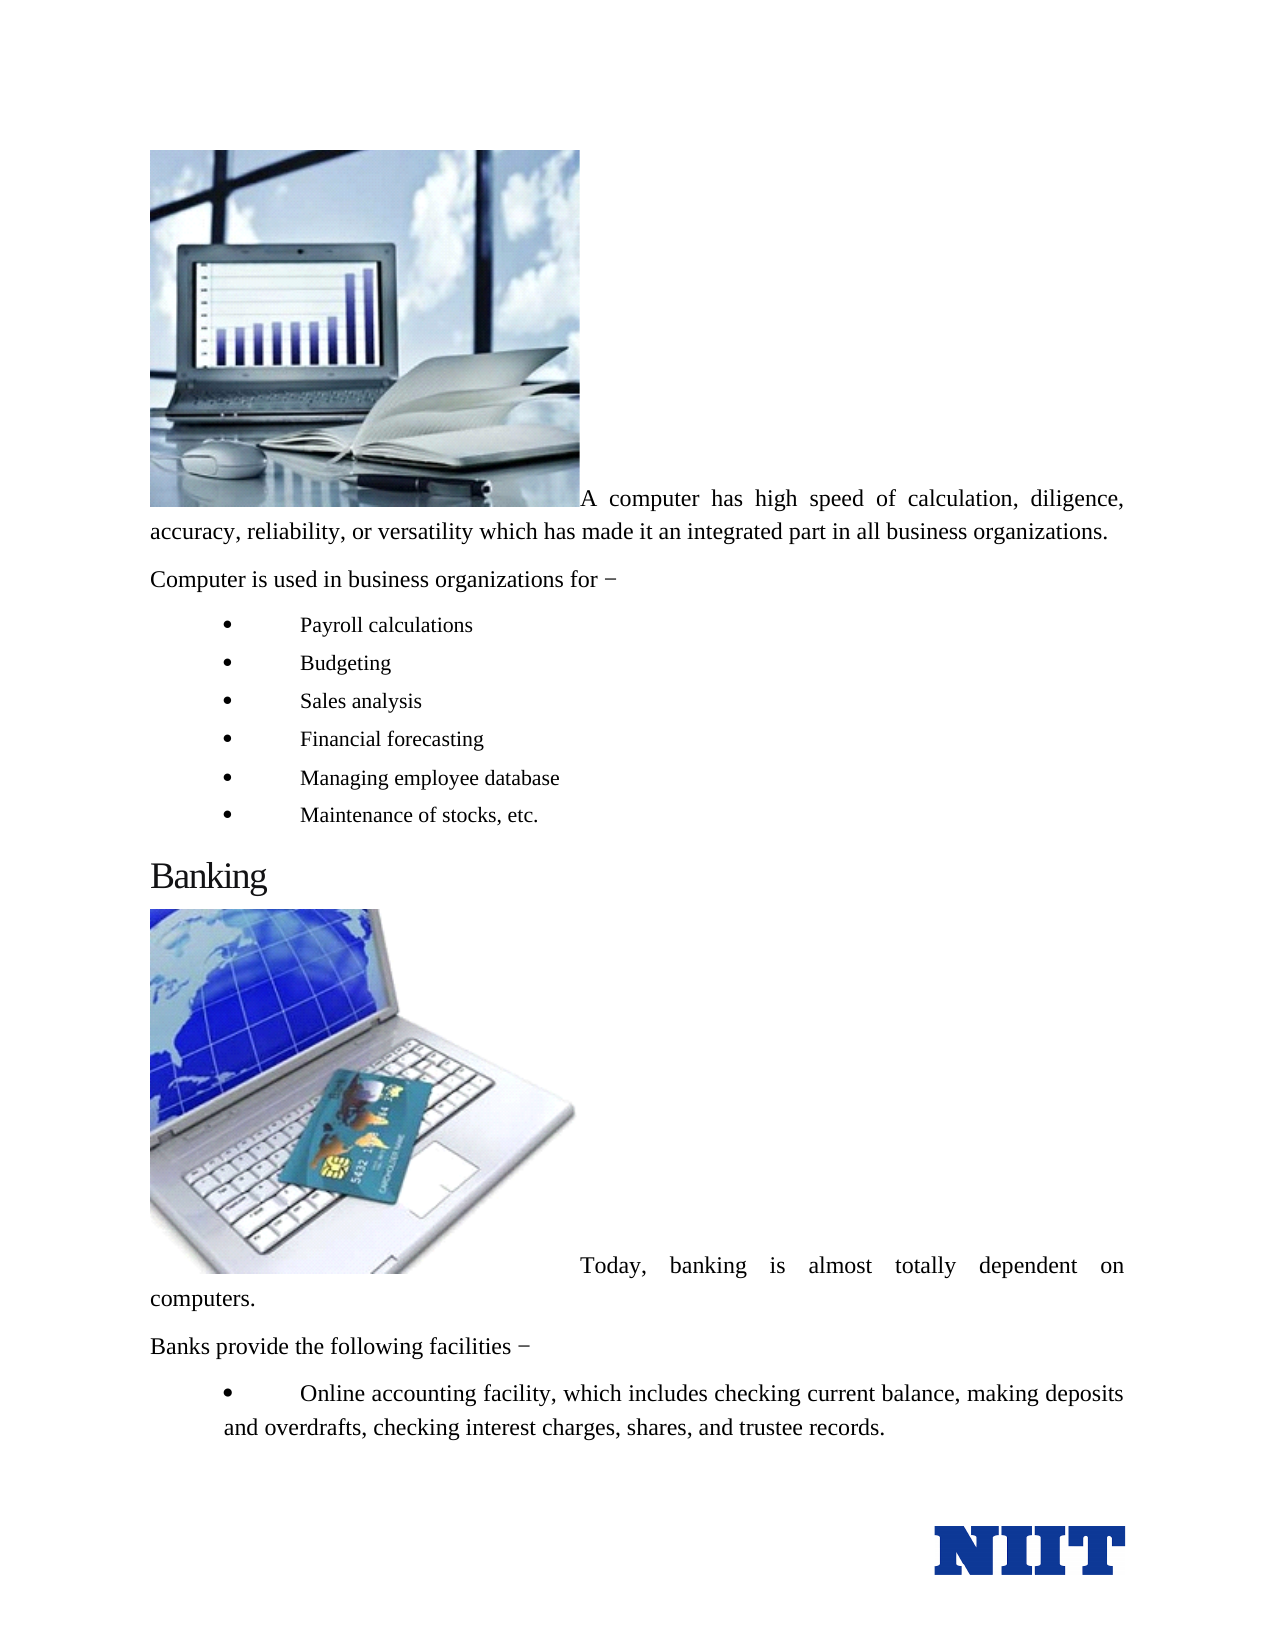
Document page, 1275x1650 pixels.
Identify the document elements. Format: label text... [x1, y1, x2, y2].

picture [934, 1526, 1125, 1575]
list Online accounting facility, which includes checking current balance, making deposits and overdrafts, checking interest charges, shares, and trustee records. [224, 1379, 1125, 1440]
list Payroll calculations [224, 612, 1125, 638]
picture [150, 150, 580, 507]
list Financial forecasting [224, 726, 1125, 752]
text Computer is used in business organizations for − [150, 565, 1125, 592]
list Budgeting [224, 650, 1125, 676]
list Maintenance of stocks, etc. [224, 802, 1125, 828]
list Managing employee database [224, 764, 1125, 790]
list Sales analysis [224, 688, 1125, 714]
text Banking [150, 853, 1125, 897]
picture [150, 909, 580, 1274]
text Banks provide the following facilities − [150, 1332, 1125, 1359]
